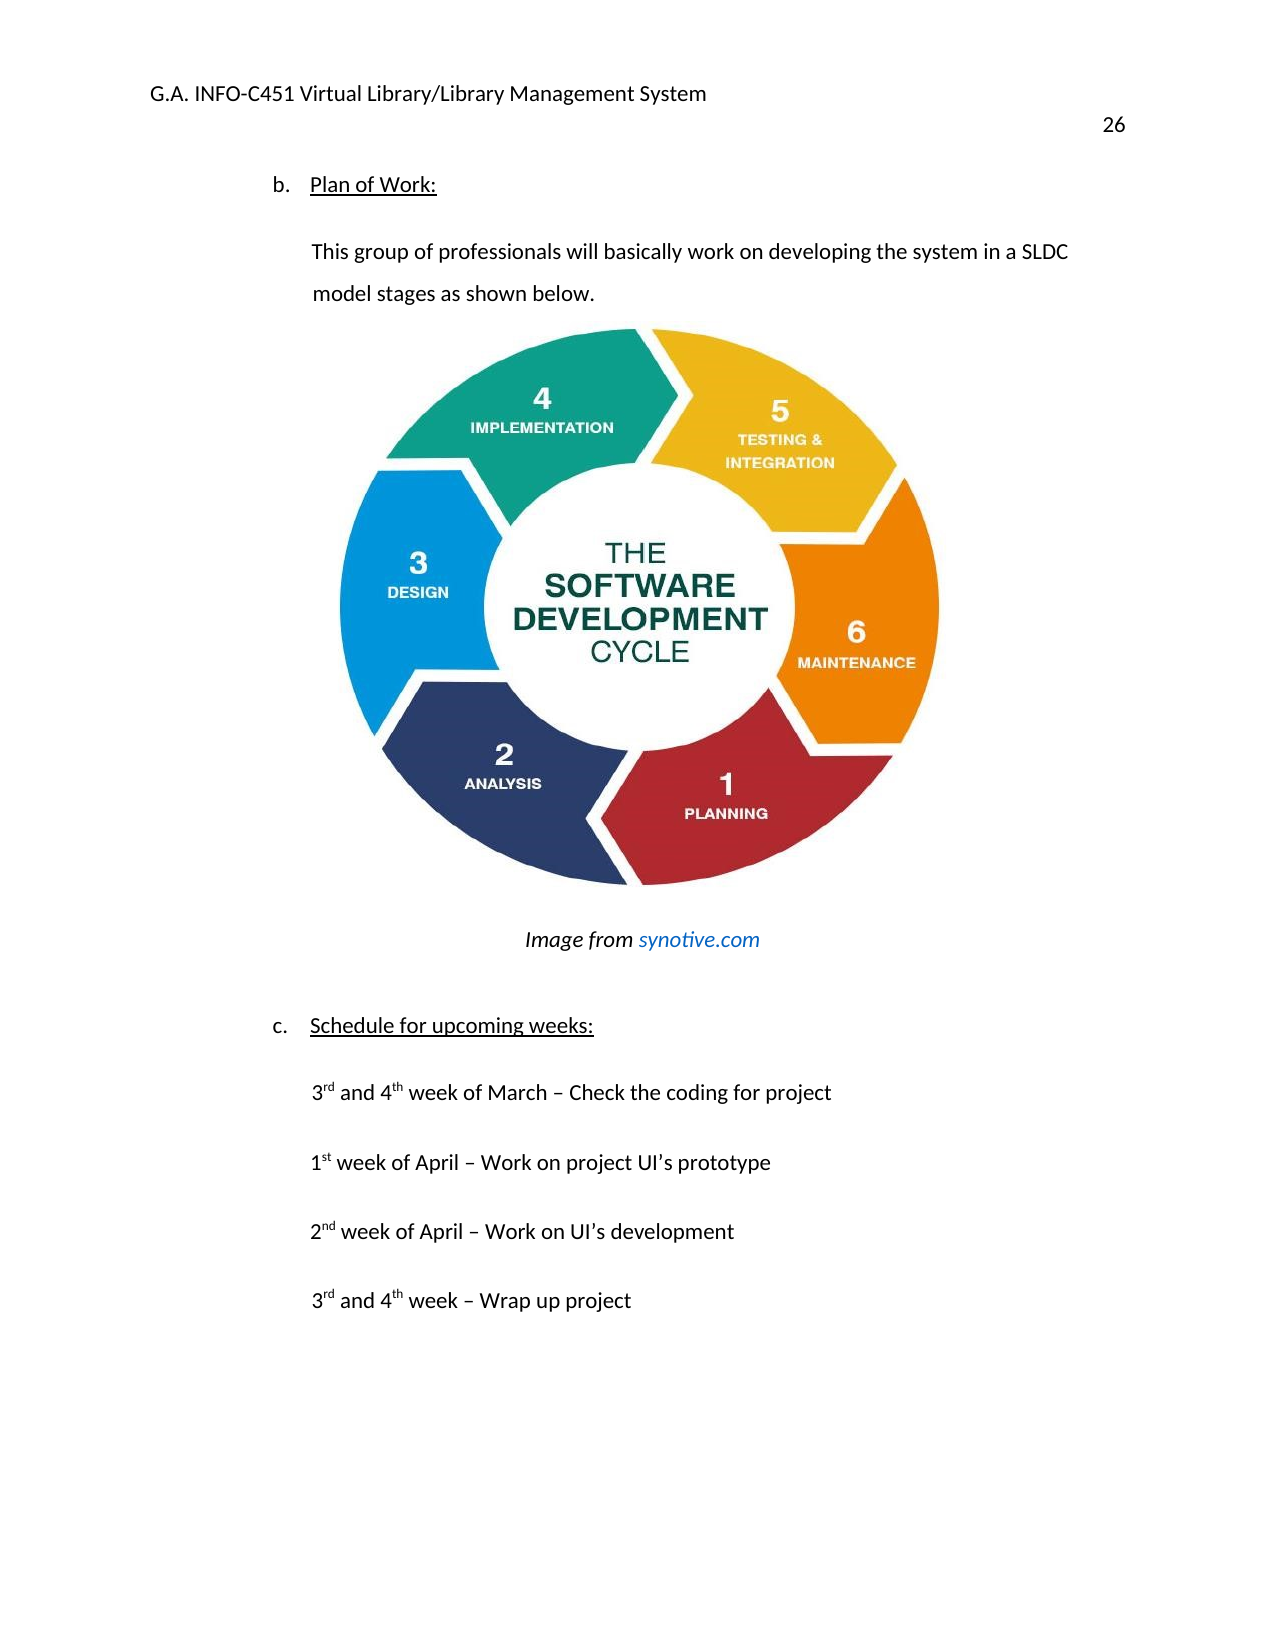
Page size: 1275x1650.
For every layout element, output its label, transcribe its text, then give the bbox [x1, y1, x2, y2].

list Schedule for upcoming weeks: [272, 1011, 1124, 1039]
text 3rd and 4th week – Wrap up project [311, 1286, 1124, 1314]
text 3rd and 4th week of March – Check the coding for project [311, 1078, 1124, 1106]
text This group of professionals will basically work on developing the system in a SLDC model stages as shown below. [311, 237, 1124, 307]
picture [337, 321, 952, 892]
text Image from synotive.com [525, 925, 1124, 953]
text 1st week of April – Work on project UI’s prototype [310, 1148, 1124, 1177]
text 2nd week of April – Work on UI’s development [310, 1217, 1124, 1245]
list Plan of Work: [272, 170, 1124, 198]
